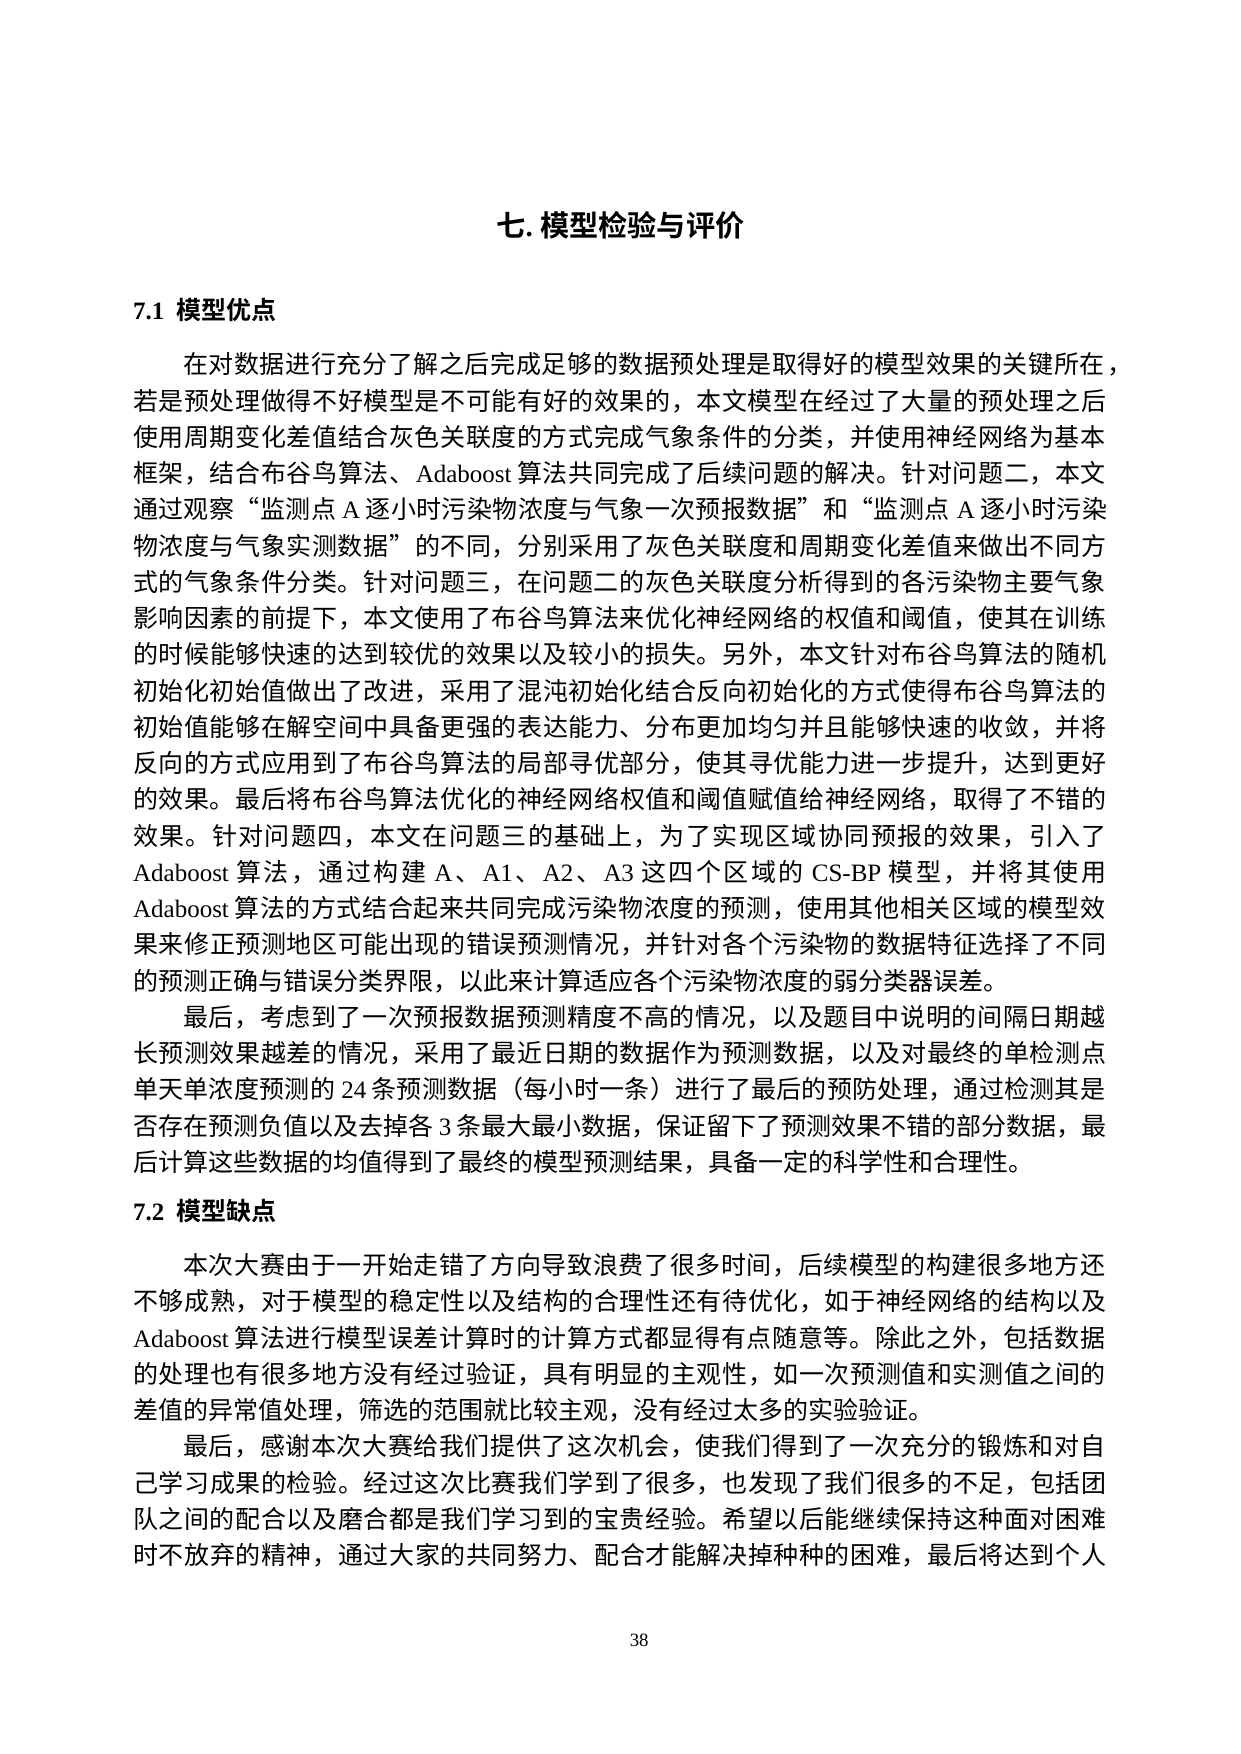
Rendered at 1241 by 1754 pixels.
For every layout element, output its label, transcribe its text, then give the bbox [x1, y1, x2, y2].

text 在对数据进行充分了解之后完成足够的数据预处理是取得好的模型效果的关键所在，若是预处理做得不好模型是不可能有好的效果的，本文模型在经过了大量的预处理之后使用周期变化差值结合灰色关联度的方式完成气象条件的分类，并使用神经网络为基本框架，结合布谷鸟算法、Adaboost算法共同完成了后续问题的解决。针对问题二，本文通过观察“监测点A逐小时污染物浓度与气象一次预报数据”和“监测点A逐小时污染物浓度与气象实测数据”的不同，分别采用了灰色关联度和周期变化差值来做出不同方式的气象条件分类。针对问题三，在问题二的灰色关联度分析得到的各污染物主要气象影响因素的前提下，本文使用了布谷鸟算法来优化神经网络的权值和阈值，使其在训练的时候能够快速的达到较优的效果以及较小的损失。另外，本文针对布谷鸟算法的随机初始化初始值做出了改进，采用了混沌初始化结合反向初始化的方式使得布谷鸟算法的初始值能够在解空间中具备更强的表达能力、分布更加均匀并且能够快速的收敛，并将反向的方式应用到了布谷鸟算法的局部寻优部分，使其寻优能力进一步提升，达到更好的效果。最后将布谷鸟算法优化的神经网络权值和阈值赋值给神经网络，取得了不错的效果。针对问题四，本文在问题三的基础上，为了实现区域协同预报的效果，引入了Adaboost算法，通过构建A、A1、A2、A3这四个区域的CS-BP模型，并将其使用Adaboost算法的方式结合起来共同完成污染物浓度的预测，使用其他相关区域的模型效果来修正预测地区可能出现的错误预测情况，并针对各个污染物的数据特征选择了不同的预测正确与错误分类界限，以此来计算适应各个污染物浓度的弱分类器误差。 [133, 345, 1107, 997]
text 本次大赛由于一开始走错了方向导致浪费了很多时间，后续模型的构建很多地方还不够成熟，对于模型的稳定性以及结构的合理性还有待优化，如于神经网络的结构以及Adaboost算法进行模型误差计算时的计算方式都显得有点随意等。除此之外，包括数据的处理也有很多地方没有经过验证，具有明显的主观性，如一次预测值和实测值之间的差值的异常值处理，筛选的范围就比较主观，没有经过太多的实验验证。 [133, 1246, 1107, 1427]
subtitle 模型缺点 [133, 1191, 1107, 1227]
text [133, 1427, 1107, 1572]
text 最后，考虑到了一次预报数据预测精度不高的情况，以及题目中说明的间隔日期越长预测效果越差的情况，采用了最近日期的数据作为预测数据，以及对最终的单检测点单天单浓度预测的24条预测数据（每小时一条）进行了最后的预防处理，通过检测其是否存在预测负值以及去掉各3条最大最小数据，保证留下了预测效果不错的部分数据，最后计算这些数据的均值得到了最终的模型预测结果，具备一定的科学性和合理性。 [133, 997, 1107, 1179]
subtitle 模型优点 [133, 291, 1107, 327]
subtitle 模型检验与评价 [133, 202, 1107, 244]
